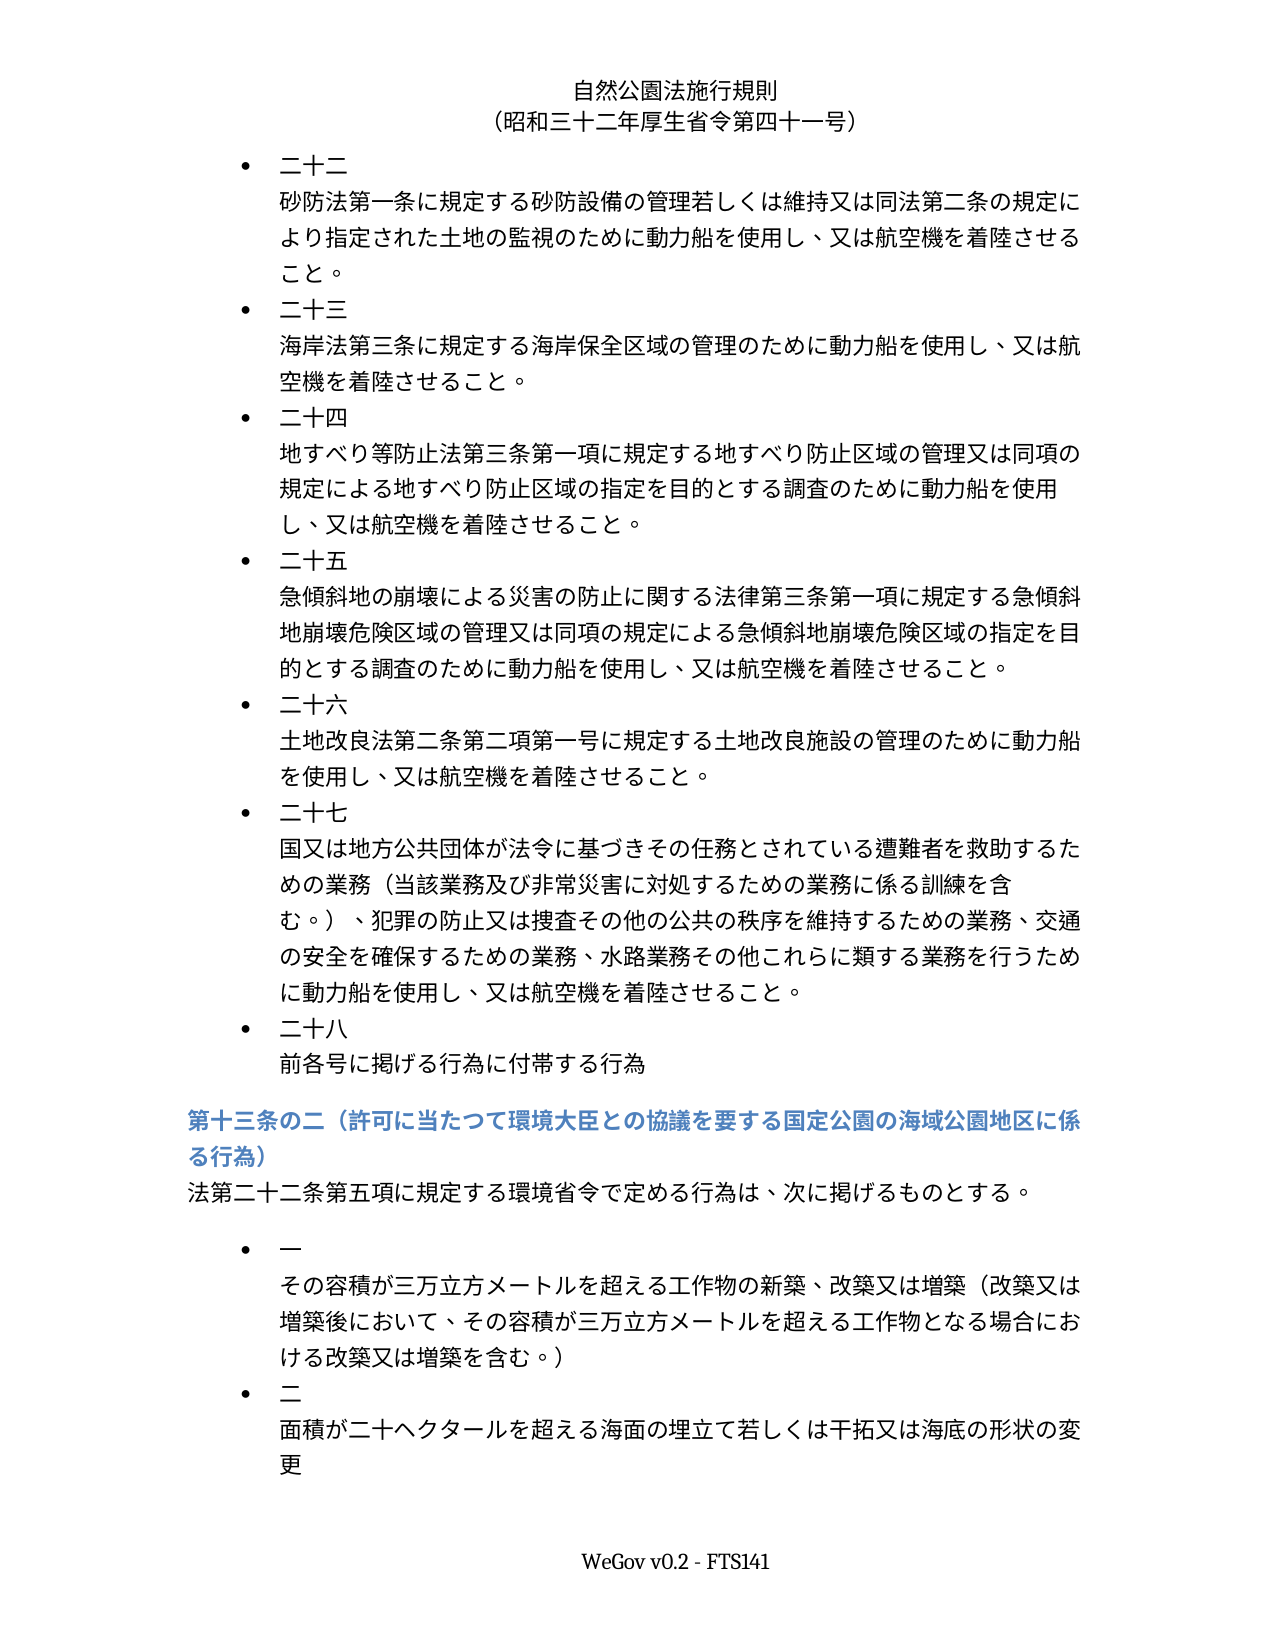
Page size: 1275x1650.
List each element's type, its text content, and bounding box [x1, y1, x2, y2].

subtitle 第十三条の二（許可に当たつて環境大臣との協議を要する国定公園の海域公園地区に係る行為） [187, 1105, 1087, 1172]
list 二十五 急傾斜地の崩壊による災害の防止に関する法律第三条第一項に規定する急傾斜地崩壊危険区域の管理又は同項の規定による急傾斜地崩壊危険区域の指定を目的とする調査のために動力船を使用し、又は航空機を着陸させること。 [242, 545, 1087, 684]
list 二十二 砂防法第一条に規定する砂防設備の管理若しくは維持又は同法第二条の規定により指定された土地の監視のために動力船を使用し、又は航空機を着陸させること。 [242, 150, 1087, 289]
list 二 面積が二十ヘクタールを超える海面の埋立て若しくは干拓又は海底の形状の変更 [242, 1378, 1087, 1481]
list 一 その容積が三万立方メートルを超える工作物の新築、改築又は増築（改築又は増築後において、その容積が三万立方メートルを超える工作物となる場合における改築又は増築を含む。） [242, 1234, 1087, 1373]
list 二十六 土地改良法第二条第二項第一号に規定する土地改良施設の管理のために動力船を使用し、又は航空機を着陸させること。 [242, 689, 1087, 792]
list 二十七 国又は地方公共団体が法令に基づきその任務とされている遭難者を救助するための業務（当該業務及び非常災害に対処するための業務に係る訓練を含む。）、犯罪の防止又は捜査その他の公共の秩序を維持するための業務、交通の安全を確保するための業務、水路業務その他これらに類する業務を行うために動力船を使用し、又は航空機を着陸させること。 [242, 797, 1087, 1008]
list 二十三 海岸法第三条に規定する海岸保全区域の管理のために動力船を使用し、又は航空機を着陸させること。 [242, 294, 1087, 397]
list 二十八 前各号に掲げる行為に付帯する行為 [242, 1012, 1087, 1080]
list 二十四 地すべり等防止法第三条第一項に規定する地すべり防止区域の管理又は同項の規定による地すべり防止区域の指定を目的とする調査のために動力船を使用し、又は航空機を着陸させること。 [242, 402, 1087, 541]
text 法第二十二条第五項に規定する環境省令で定める行為は、次に掲げるものとする。 [187, 1177, 1087, 1208]
